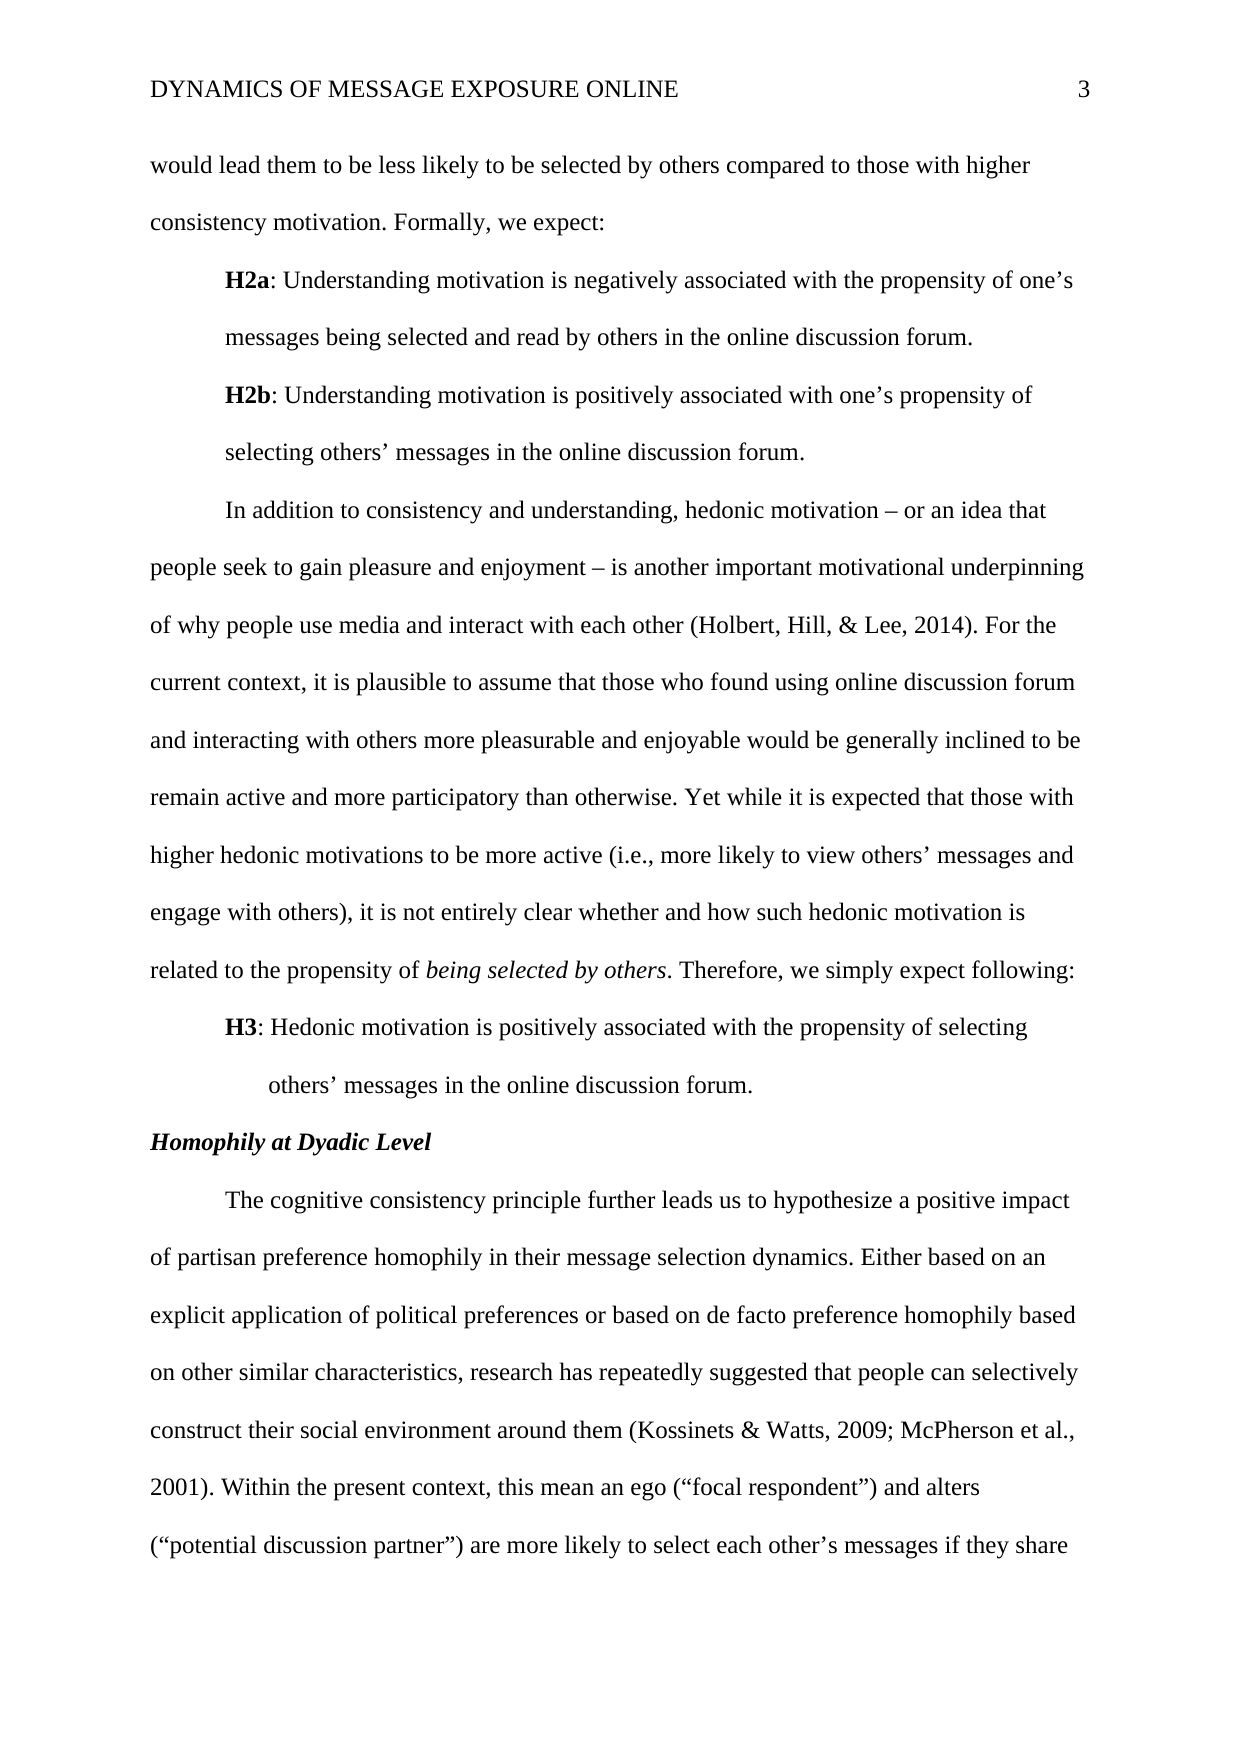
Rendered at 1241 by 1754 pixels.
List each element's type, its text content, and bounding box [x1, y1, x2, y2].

text H3: Hedonic motivation is positively associated with the propensity of selecting others’ messages in the online discussion forum. [225, 1012, 1090, 1099]
text Homophily at Dyadic Level [150, 1127, 1090, 1156]
text H2b: Understanding motivation is positively associated with one’s propensity of selecting others’ messages in the online discussion forum. [225, 380, 1090, 466]
text In addition to consistency and understanding, hedonic motivation – or an idea that people seek to gain pleasure and enjoyment – is another important motivational underpinning of why people use media and interact with each other (Holbert, Hill, & Lee, 2014). For the current context, it is plausible to assume that those who found using online discussion forum and interacting with others more pleasurable and enjoyable would be generally inclined to be remain active and more participatory than otherwise. Yet while it is expected that those with higher hedonic motivations to be more active (i.e., more likely to view others’ messages and engage with others), it is not entirely clear whether and how such hedonic motivation is related to the propensity of being selected by others. Therefore, we simply expect following: [150, 495, 1090, 984]
